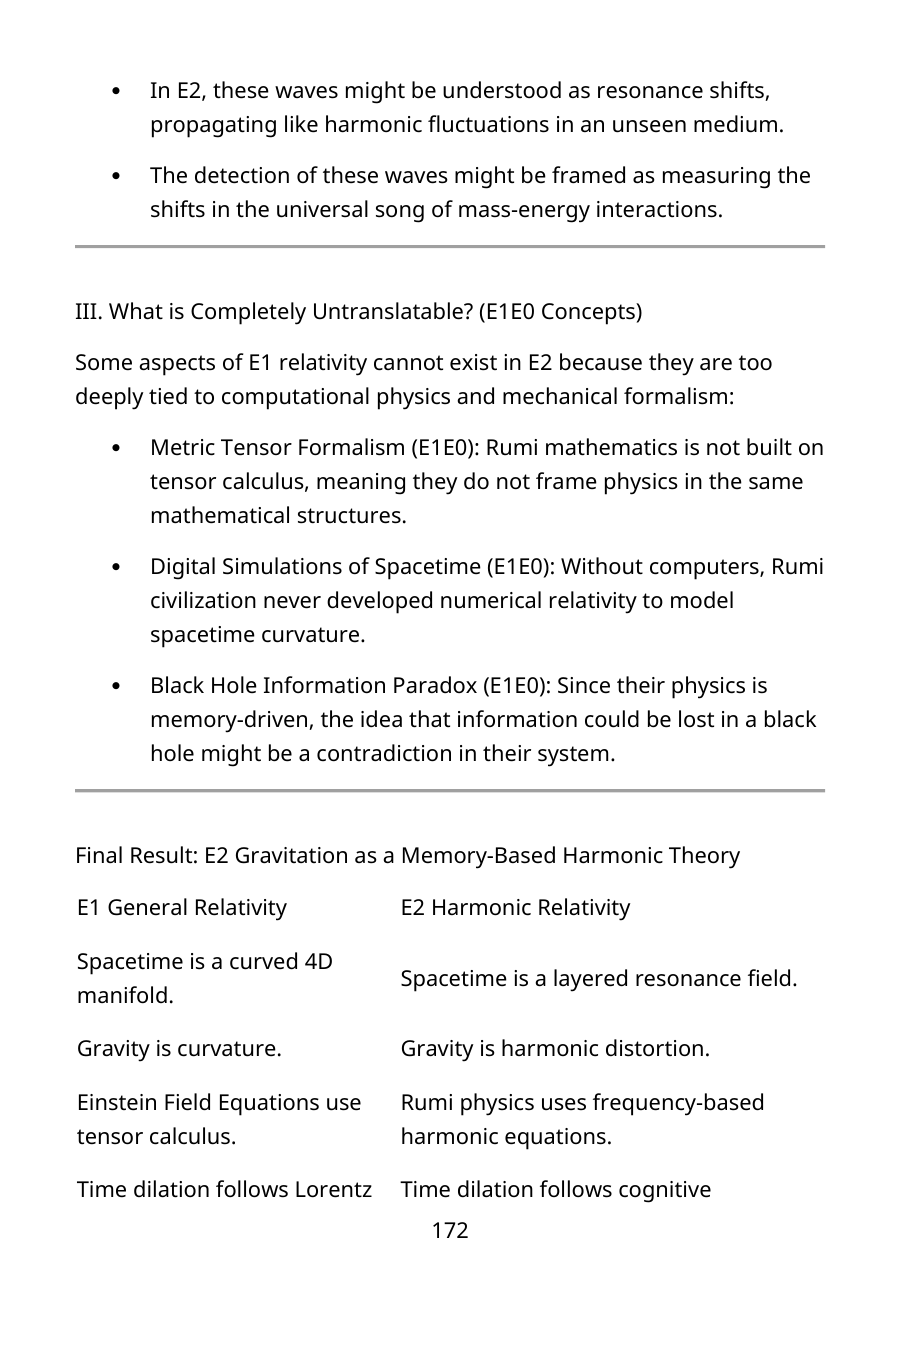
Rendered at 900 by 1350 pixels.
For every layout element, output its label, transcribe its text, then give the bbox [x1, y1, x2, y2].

text Some aspects of E1 relativity cannot exist in E2 because they are too deeply tied to computational physics and mechanical formalism: [75, 347, 825, 411]
text III. What is Completely Untranslatable? (E1E0 Concepts) [75, 296, 825, 326]
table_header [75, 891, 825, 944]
text Final Result: E2 Gravitation as a Memory-Based Harmonic Theory [75, 840, 825, 870]
list Metric Tensor Formalism (E1E0): Rumi mathematics is not built on tensor calculus, meaning they do not frame physics in the same mathematical structures. [112, 432, 825, 530]
list In E2, these waves might be understood as resonance shifts, propagating like harmonic fluctuations in an unseen medium. [112, 75, 825, 139]
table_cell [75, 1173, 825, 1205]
list Black Hole Information Paradox (E1E0): Since their physics is memory-driven, the idea that information could be lost in a black hole might be a contradiction in their system. [112, 670, 825, 768]
list Digital Simulations of Spacetime (E1E0): Without computers, Rumi civilization never developed numerical relativity to model spacetime curvature. [112, 551, 825, 649]
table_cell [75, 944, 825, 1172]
list The detection of these waves might be framed as measuring the shifts in the universal song of mass-energy interactions. [112, 160, 825, 224]
